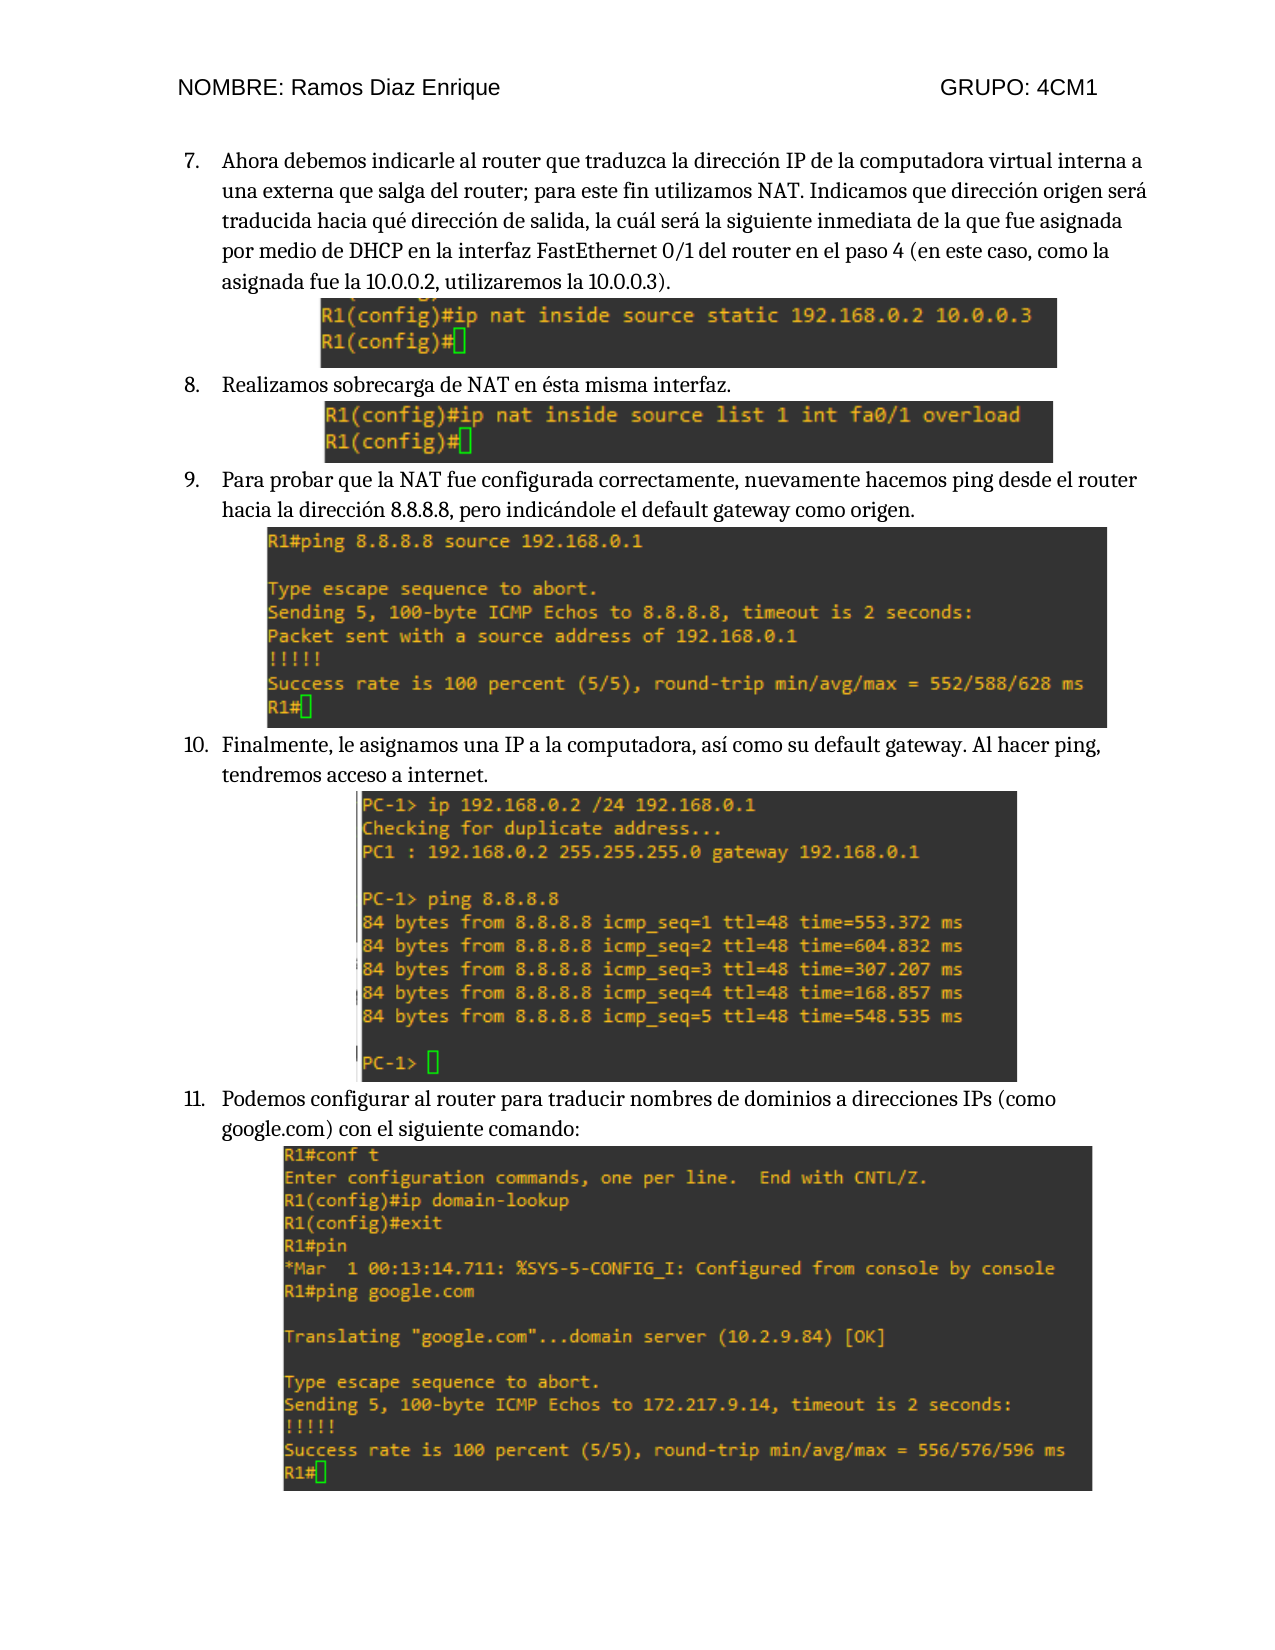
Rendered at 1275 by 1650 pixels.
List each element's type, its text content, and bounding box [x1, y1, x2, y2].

list Ahora debemos indicarle al router que traduzca la dirección IP de la computadora virtual interna a una externa que salga del router; para este fin utilizamos NAT. Indicamos que dirección origen será traducida hacia qué dirección de salida, la cuál será la siguiente inmediata de la que fue asignada por medio de DHCP en la interfaz FastEthernet 0/1 del router en el paso 4 (en este caso, como la asignada fue la 10.0.0.2, utilizaremos la 10.0.0.3). [184, 148, 1152, 295]
picture [316, 298, 1058, 368]
list Finalmente, le asignamos una IP a la computadora, así como su default gateway. Al hacer ping, tendremos acceso a internet. [184, 731, 1152, 788]
picture [320, 401, 1054, 463]
list Para probar que la NAT fue configurada correctamente, nuevamente hacemos ping desde el router hacia la dirección 8.8.8.8, pero indicándole el default gateway como origen. [184, 467, 1152, 523]
picture [356, 791, 1018, 1082]
list Realizamos sobrecarga de NAT en ésta misma interfaz. [184, 372, 1152, 398]
list Podemos configurar al router para traducir nombres de dominios a direcciones IPs (como google.com) con el siguiente comando: [184, 1086, 1152, 1143]
picture [281, 1146, 1093, 1491]
picture [266, 527, 1108, 728]
